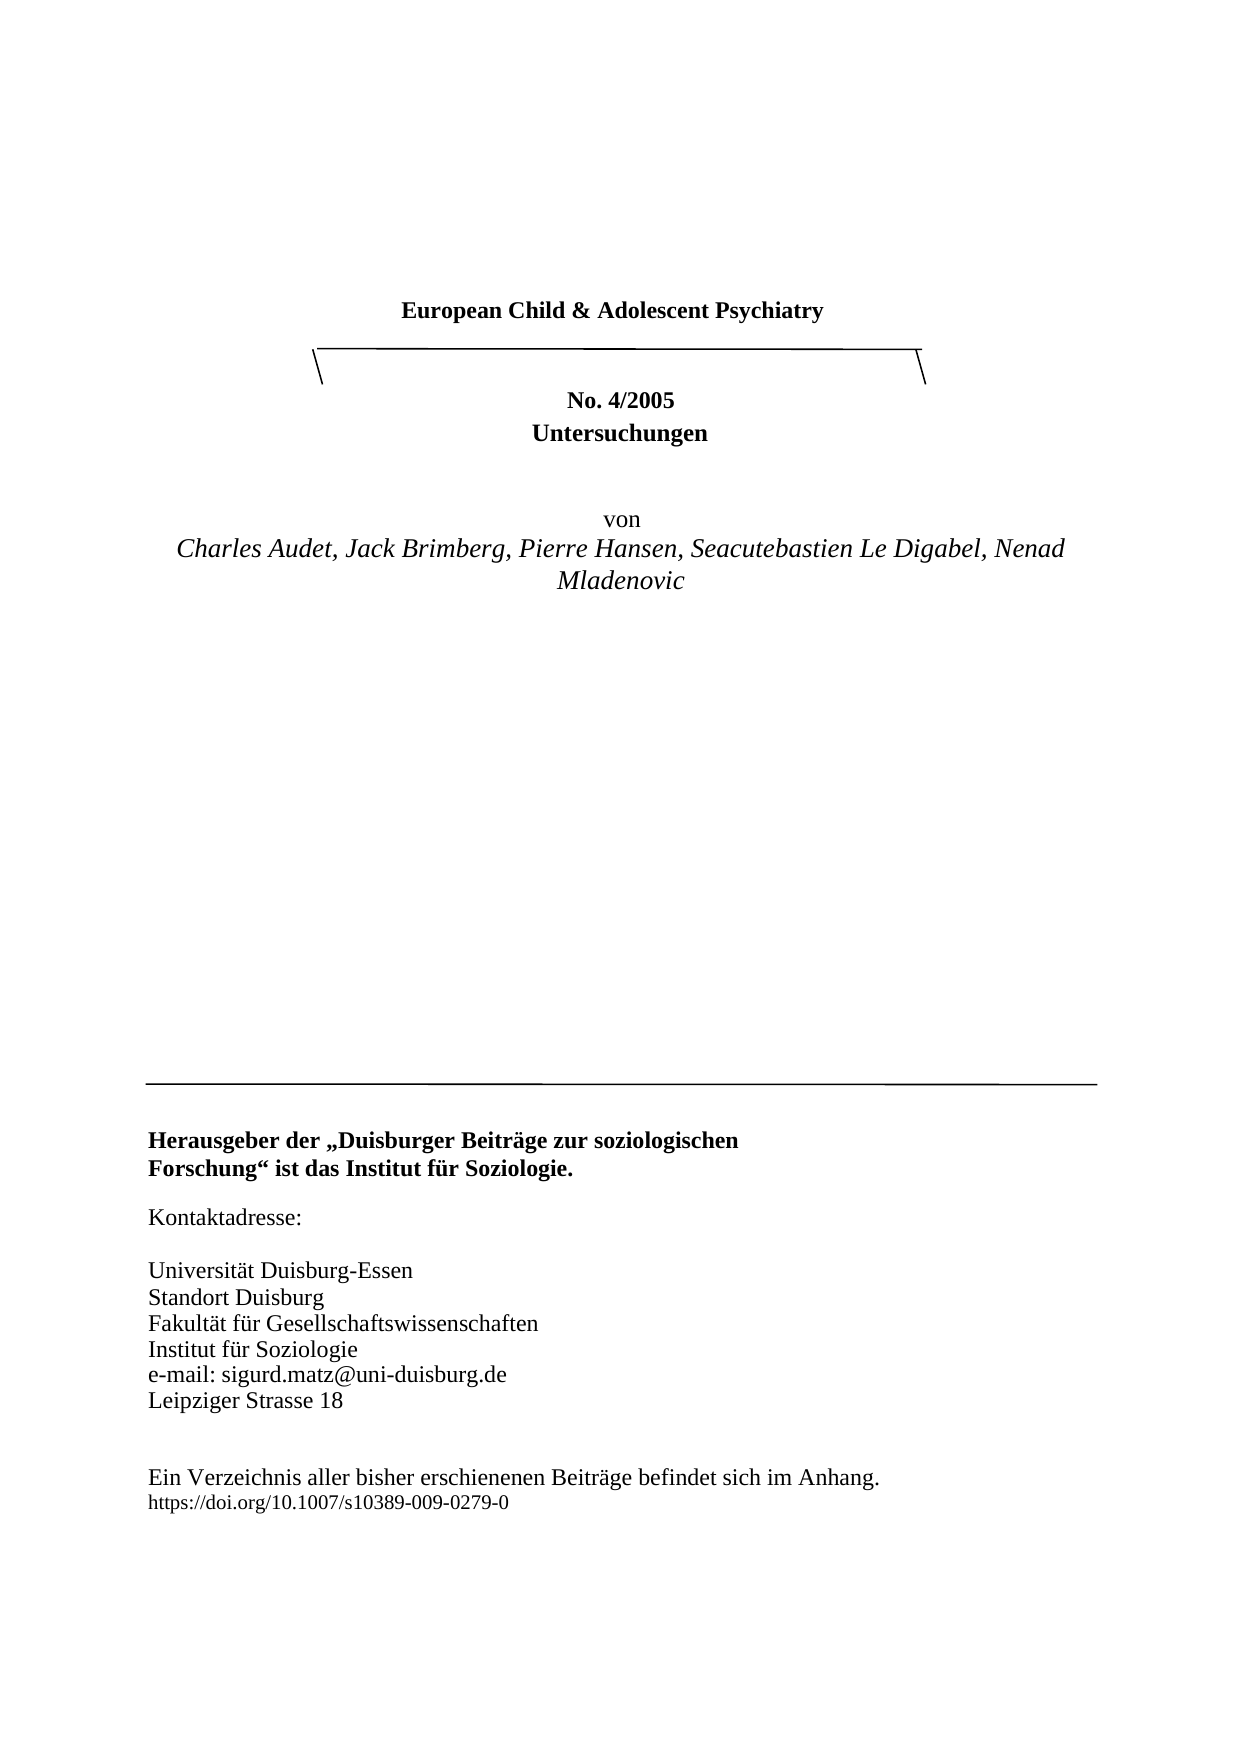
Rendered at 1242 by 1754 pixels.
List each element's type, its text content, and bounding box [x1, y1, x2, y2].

text https://doi.org/10.1007/s10389-009-0279-0 [148, 1491, 1092, 1514]
text Standort Duisburg [148, 1284, 1092, 1311]
text Herausgeber der „Duisburger Beiträge zur soziologischen Forschung“ ist das Institut für Soziologie. [148, 1127, 837, 1181]
text European Child & Adolescent Psychiatry [148, 297, 1077, 324]
text von [148, 504, 1096, 533]
text Fakultät für Gesellschaftswissenschaften [148, 1311, 1092, 1337]
text Charles Audet, Jack Brimberg, Pierre Hansen, Seacutebastien Le Digabel, Nenad Mladenovic [148, 533, 1094, 595]
text e-mail: sigurd.matz@uni-duisburg.de [148, 1363, 1092, 1388]
text Ein Verzeichnis aller bisher erschienenen Beiträge befindet sich im Anhang. [148, 1463, 1092, 1491]
text Untersuchungen [148, 418, 1092, 446]
text Leipziger Strasse 18 [148, 1388, 443, 1414]
text Institut für Soziologie [148, 1337, 1092, 1363]
text Universität Duisburg-Essen [148, 1256, 1092, 1284]
text Kontaktadresse: [148, 1203, 1092, 1231]
text No. 4/2005 [148, 386, 1094, 414]
